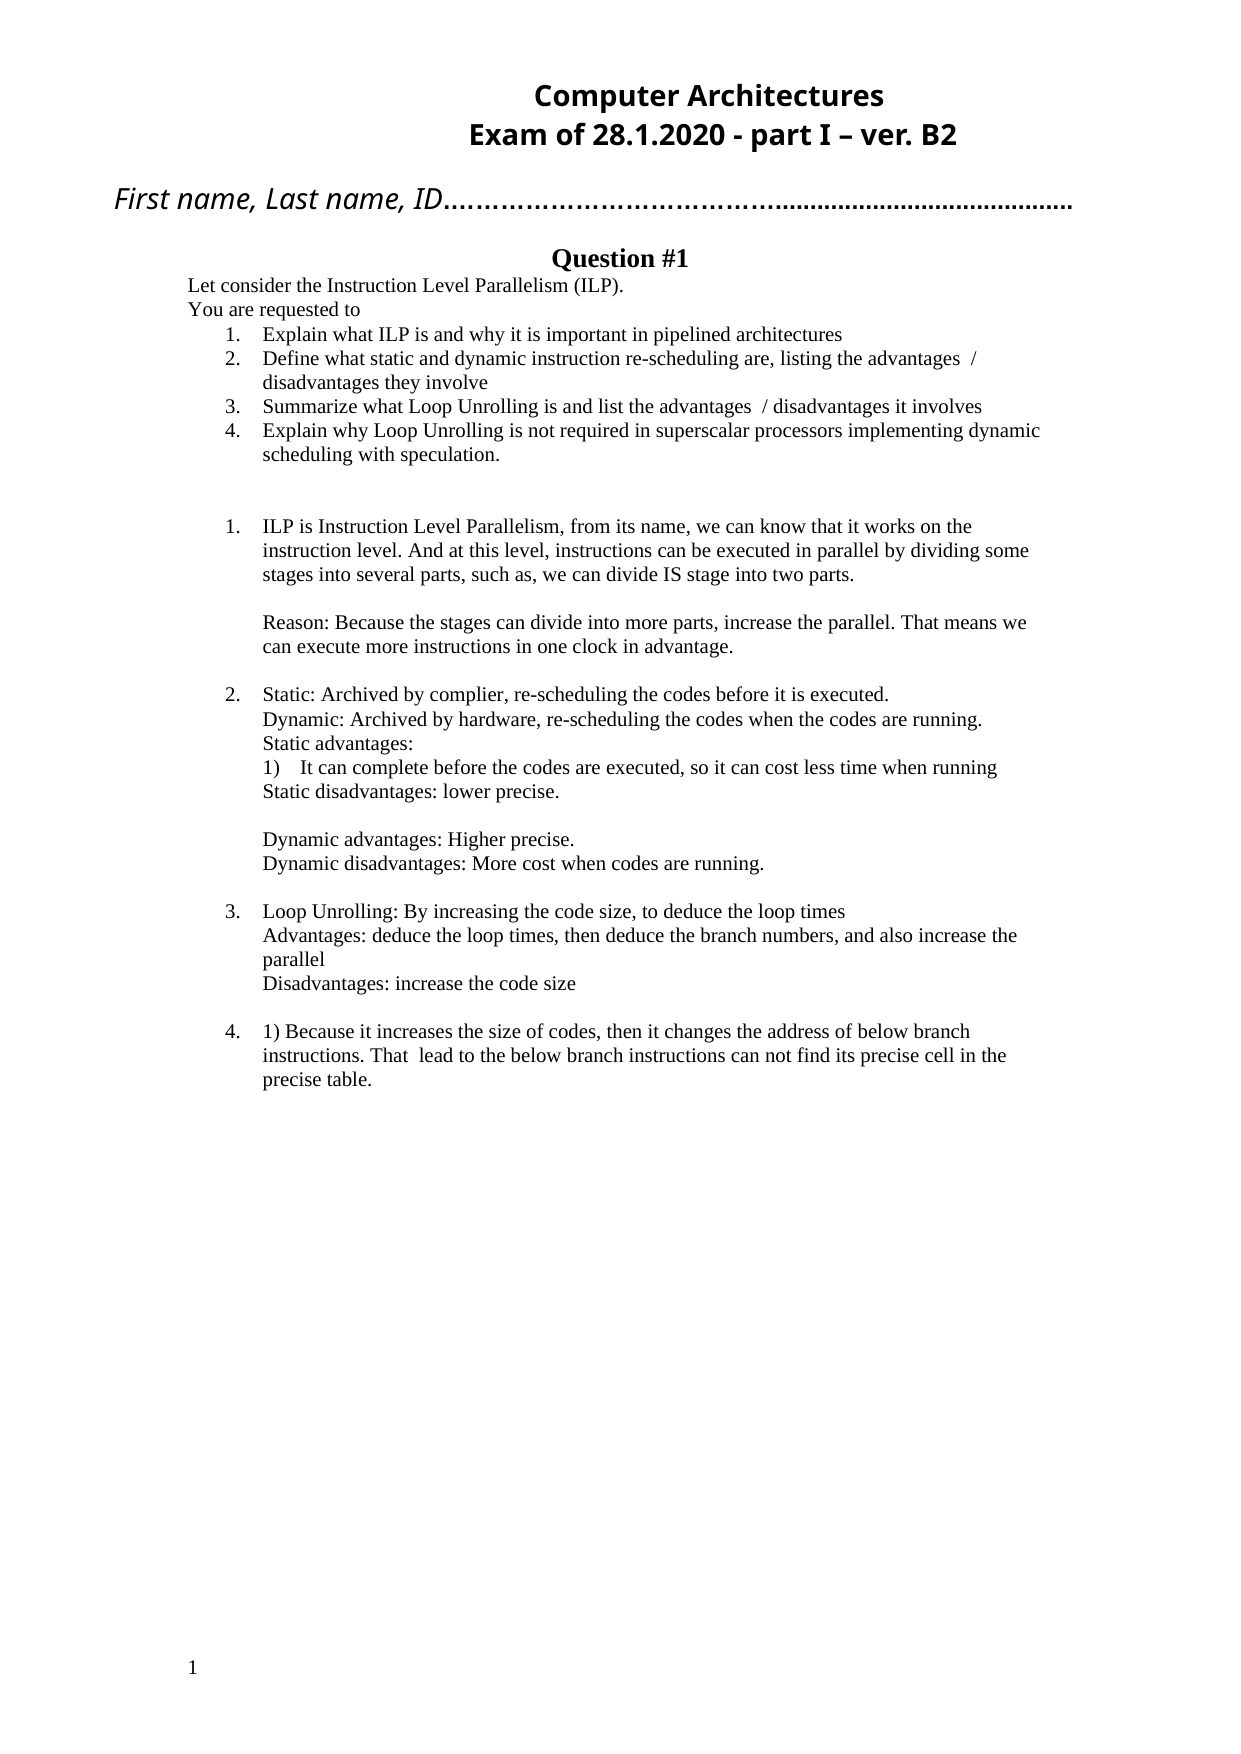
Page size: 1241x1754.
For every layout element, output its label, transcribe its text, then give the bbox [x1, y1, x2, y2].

list Loop Unrolling: By increasing the code size, to deduce the loop times [225, 899, 1053, 923]
list Summarize what Loop Unrolling is and list the advantages / disadvantages it involves [225, 394, 1053, 418]
text Static disadvantages: lower precise. [262, 779, 1053, 803]
list It can complete before the codes are executed, so it can cost less time when running [262, 754, 1053, 779]
text Reason: Because the stages can divide into more parts, increase the parallel. That means we can execute more instructions in one clock in advantage. [262, 610, 1053, 658]
text Question #1 [187, 242, 1053, 273]
text You are requested to [187, 297, 1053, 321]
list ILP is Instruction Level Parallelism, from its name, we can know that it works on the instruction level. And at this level, instructions can be executed in parallel by dividing some stages into several parts, such as, we can divide IS stage into two parts. [225, 514, 1053, 586]
list 1) Because it increases the size of codes, then it changes the address of below branch instructions. That lead to the below branch instructions can not find its precise cell in the precise table. [225, 1019, 1053, 1091]
list Explain what ILP is and why it is important in pipelined architectures [225, 321, 1053, 346]
text Dynamic advantages: Higher precise. [262, 827, 1053, 851]
list Define what static and dynamic instruction re-scheduling are, listing the advantages / disadvantages they involve [225, 346, 1053, 394]
list Advantages: deduce the loop times, then deduce the branch numbers, and also increase the parallel [262, 923, 1053, 971]
list Static: Archived by complier, re-scheduling the codes before it is executed. [225, 682, 1053, 706]
list Dynamic: Archived by hardware, re-scheduling the codes when the codes are running. [262, 706, 1053, 731]
list Static advantages: [262, 731, 1053, 754]
text Dynamic disadvantages: More cost when codes are running. [262, 851, 1053, 875]
text Let consider the Instruction Level Parallelism (ILP). [187, 273, 1053, 297]
list Explain why Loop Unrolling is not required in superscalar processors implementing dynamic scheduling with speculation. [225, 418, 1053, 466]
list Disadvantages: increase the code size [262, 971, 1053, 995]
